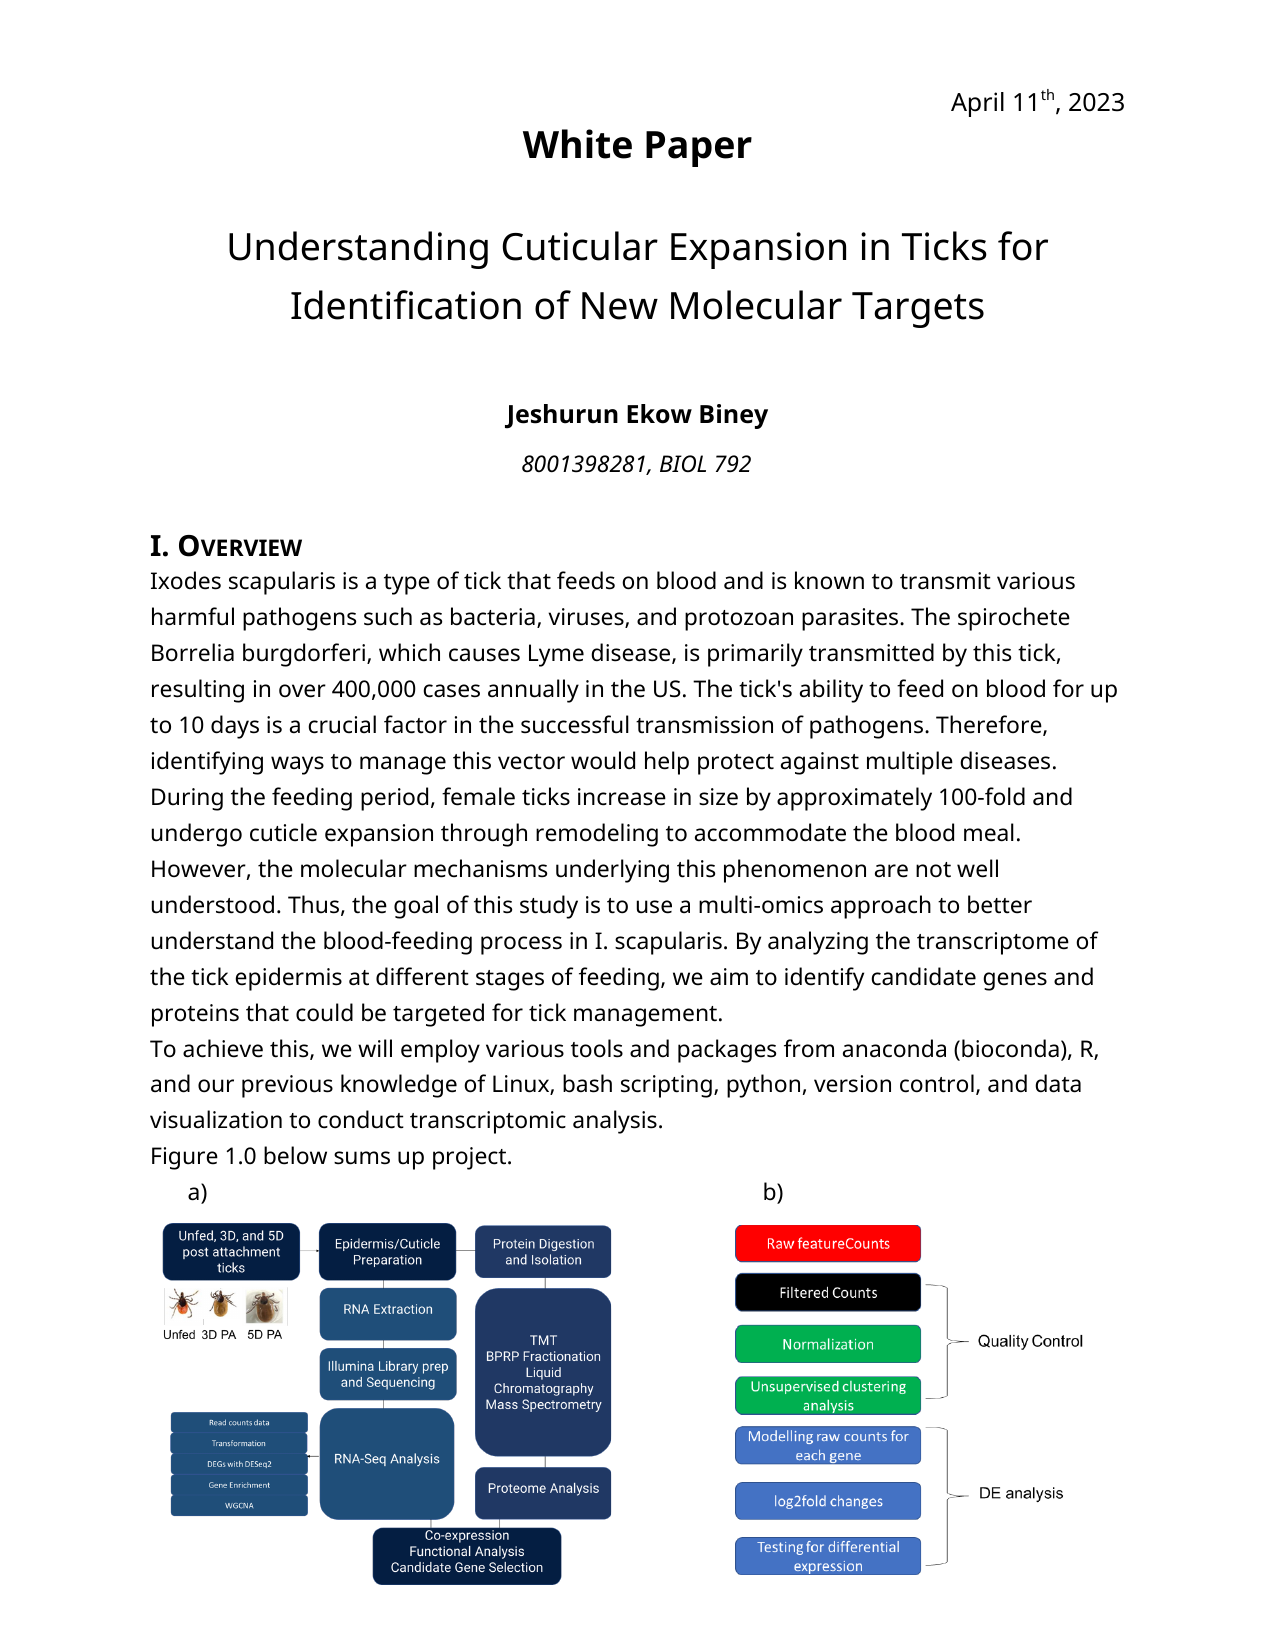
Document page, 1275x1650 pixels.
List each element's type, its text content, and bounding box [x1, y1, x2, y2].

text Jeshurun Ekow Biney [150, 396, 1125, 431]
text I. OVERVIEW [150, 526, 1125, 565]
text Ixodes scapularis is a type of tick that feeds on blood and is known to transmit various harmful pathogens such as bacteria, viruses, and protozoan parasites. The spirochete Borrelia burgdorferi, which causes Lyme disease, is primarily transmitted by this tick, resulting in over 400,000 cases annually in the US. The tick's ability to feed on blood for up to 10 days is a crucial factor in the successful transmission of pathogens. Therefore, identifying ways to manage this vector would help protect against multiple diseases. During the feeding period, female ticks increase in size by approximately 100-fold and undergo cuticle expansion through remodeling to accommodate the blood meal. However, the molecular mechanisms underlying this phenomenon are not well understood. Thus, the goal of this study is to use a multi-omics approach to better understand the blood-feeding process in I. scapularis. By analyzing the transcriptome of the tick epidermis at different stages of feeding, we aim to identify candidate genes and proteins that could be targeted for tick management. [150, 565, 1125, 1028]
text To achieve this, we will employ various tools and packages from anaconda (bioconda), R, and our previous knowledge of Linux, bash scripting, python, version control, and data visualization to conduct transcriptomic analysis. [150, 1032, 1125, 1136]
text April 11th, 2023 [150, 84, 1125, 118]
text White Paper [150, 118, 1125, 169]
picture [735, 1225, 1102, 1585]
picture [155, 1223, 612, 1585]
list b) [187, 1176, 1125, 1207]
text 8001398281, BIOL 792 [150, 447, 1125, 479]
text Understanding Cuticular Expansion in Ticks for Identification of New Molecular Targets [150, 221, 1125, 330]
text Figure 1.0 below sums up project. [150, 1140, 1125, 1172]
